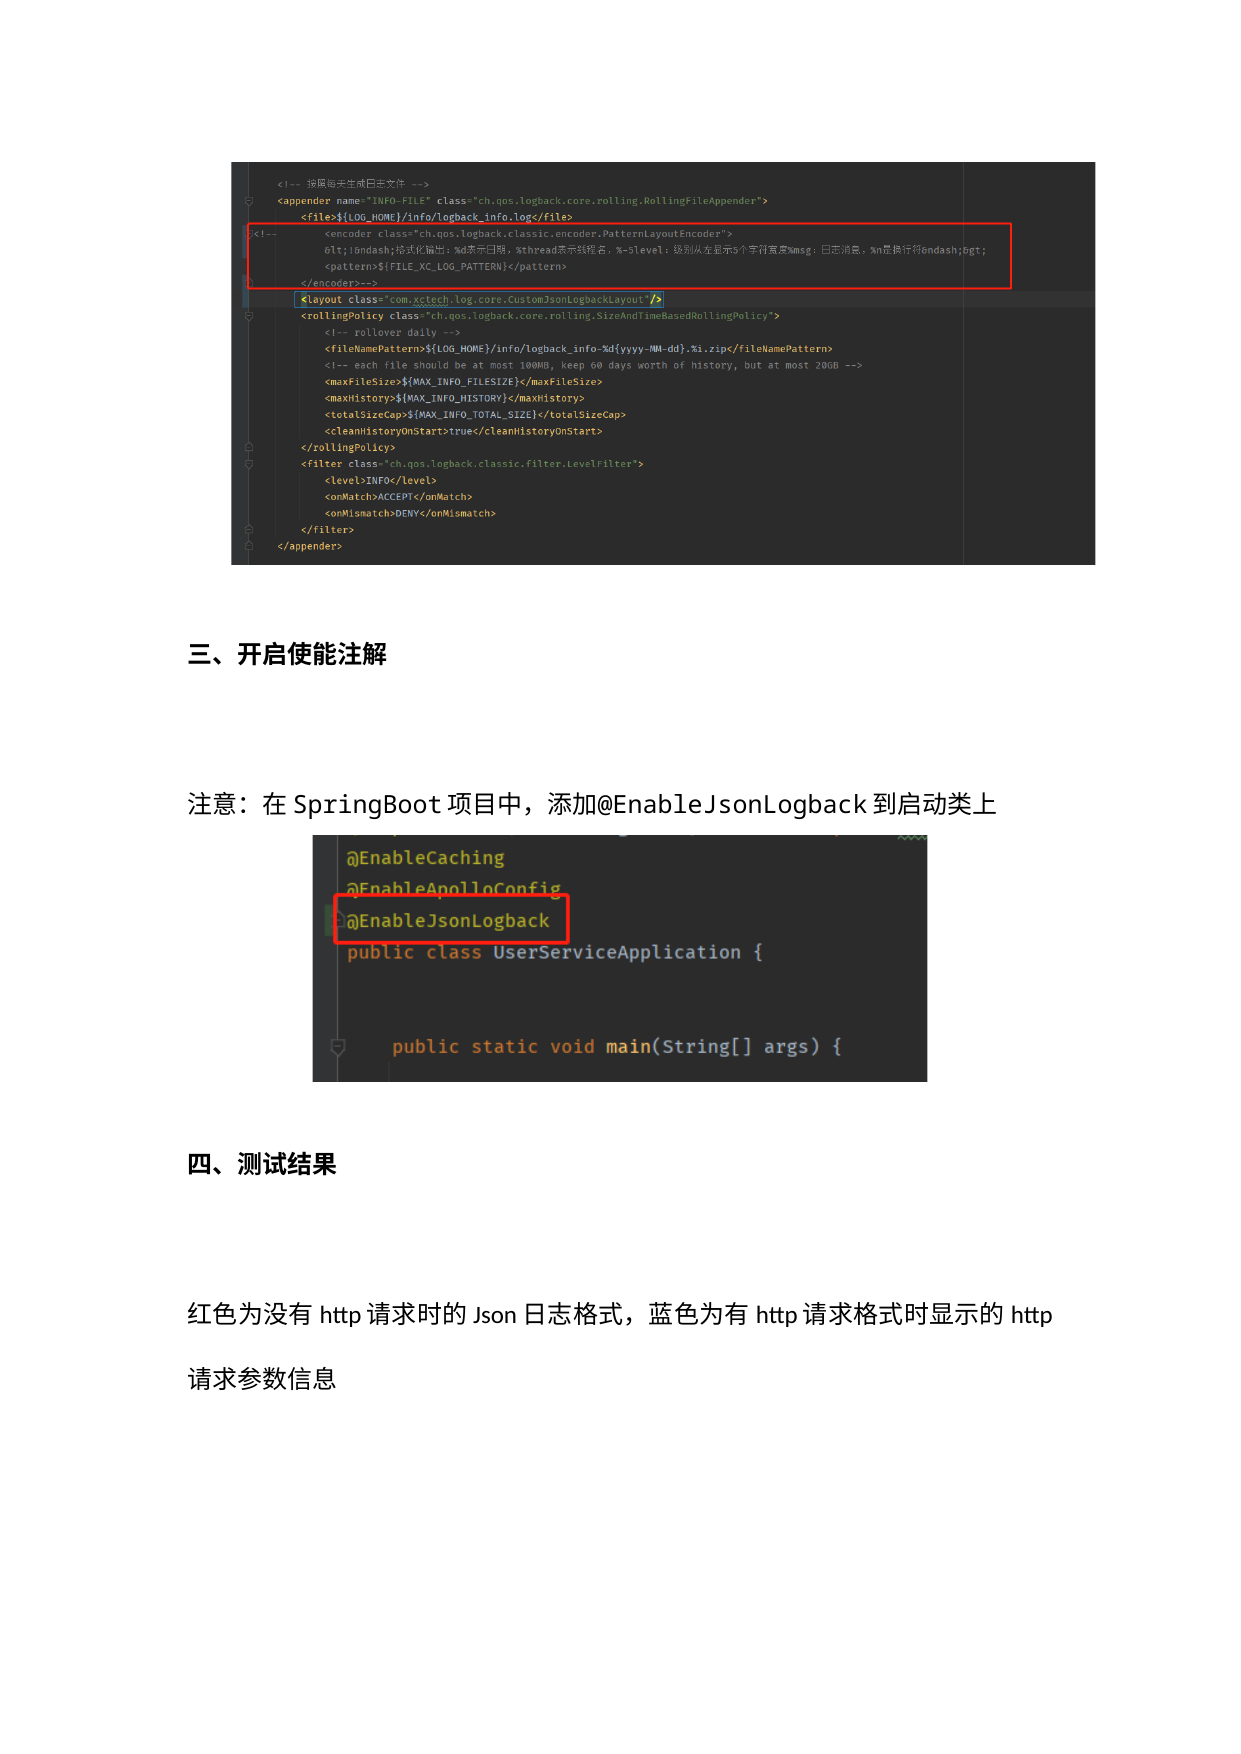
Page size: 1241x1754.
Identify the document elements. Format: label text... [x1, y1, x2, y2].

text 红色为没有http请求时的Json日志格式，蓝色为有http请求格式时显示的http请求参数信息 [187, 1281, 1053, 1411]
picture [312, 835, 928, 1082]
subtitle 开启使能注解 [187, 620, 1053, 685]
picture [231, 162, 1096, 565]
text 注意：在SpringBoot项目中，添加@EnableJsonLogback到启动类上 [187, 770, 1053, 835]
subtitle 测试结果 [187, 1130, 1053, 1195]
